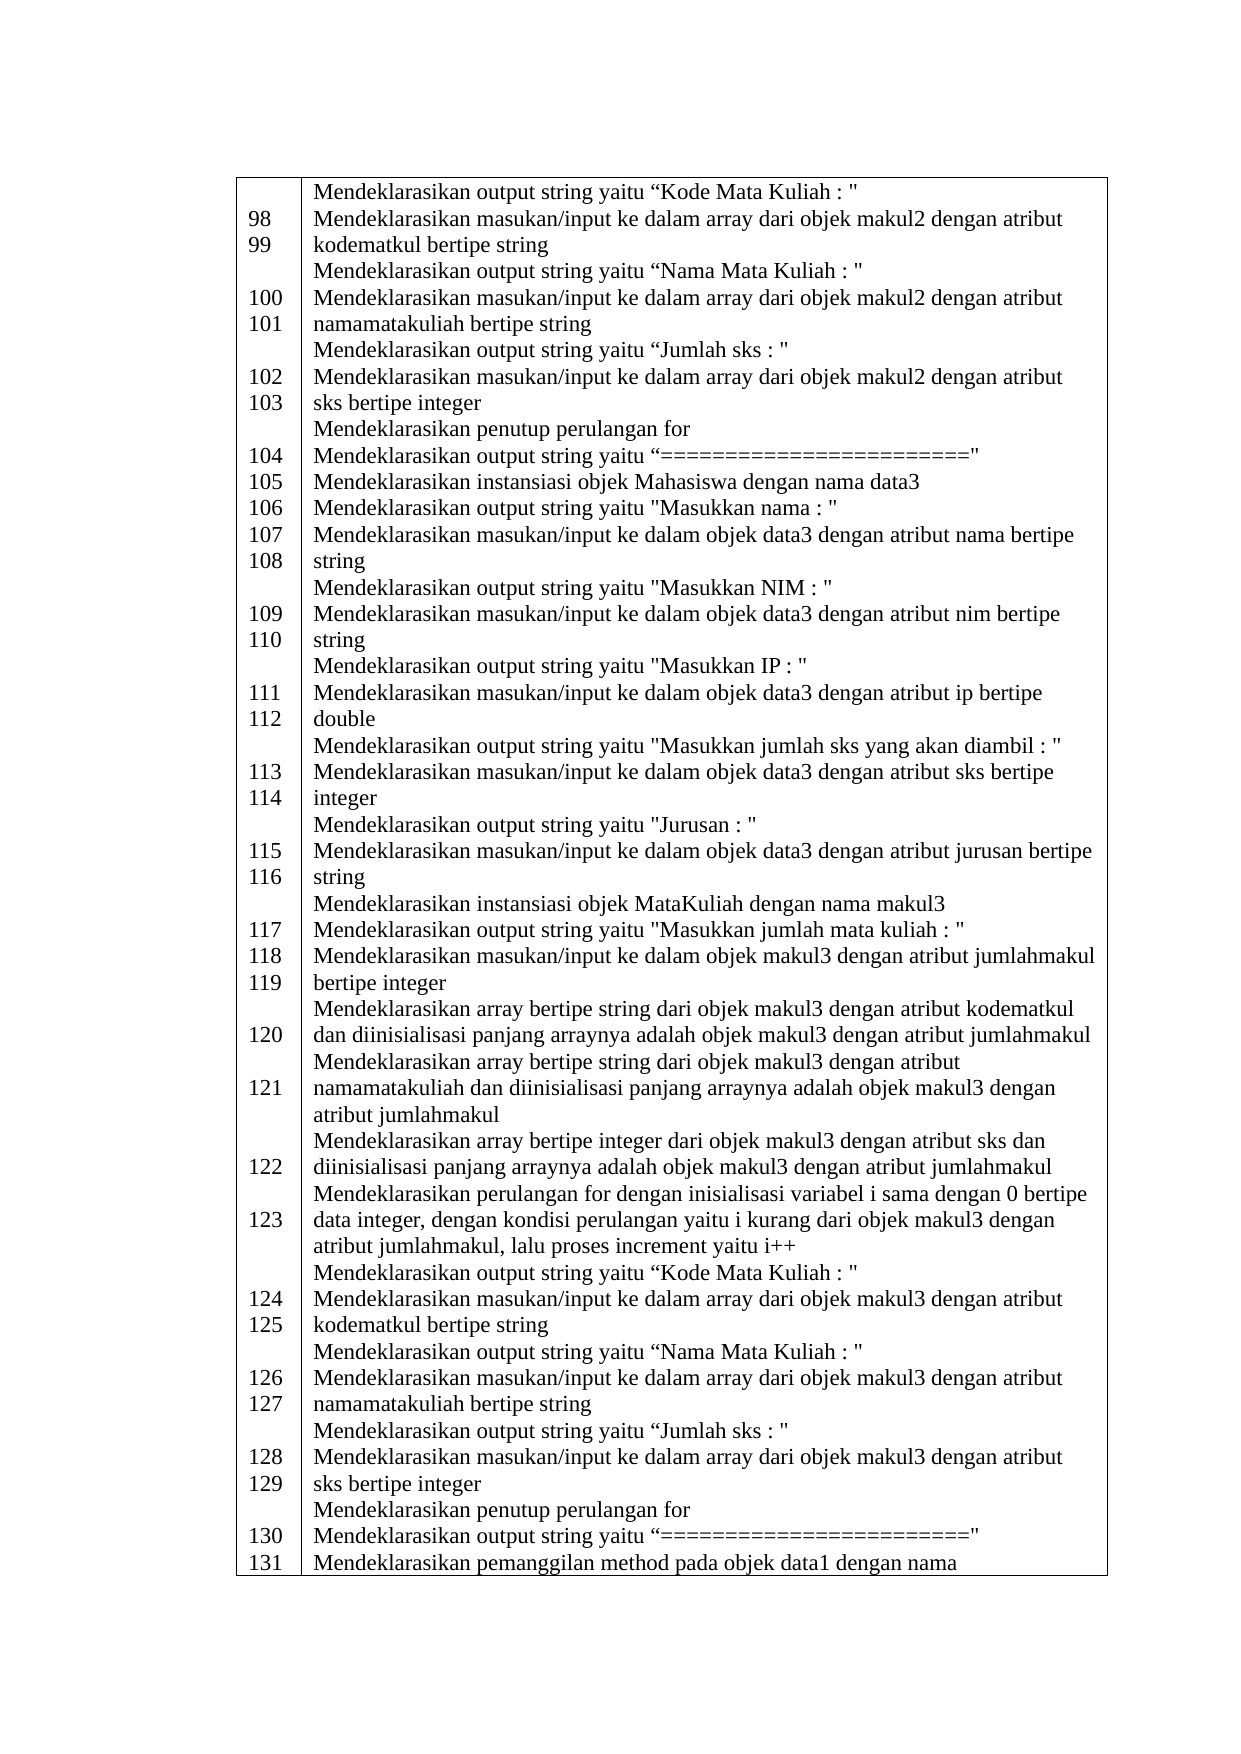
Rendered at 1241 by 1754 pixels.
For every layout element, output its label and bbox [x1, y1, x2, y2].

table_header [302, 178, 1107, 1575]
table_header [237, 178, 301, 1575]
